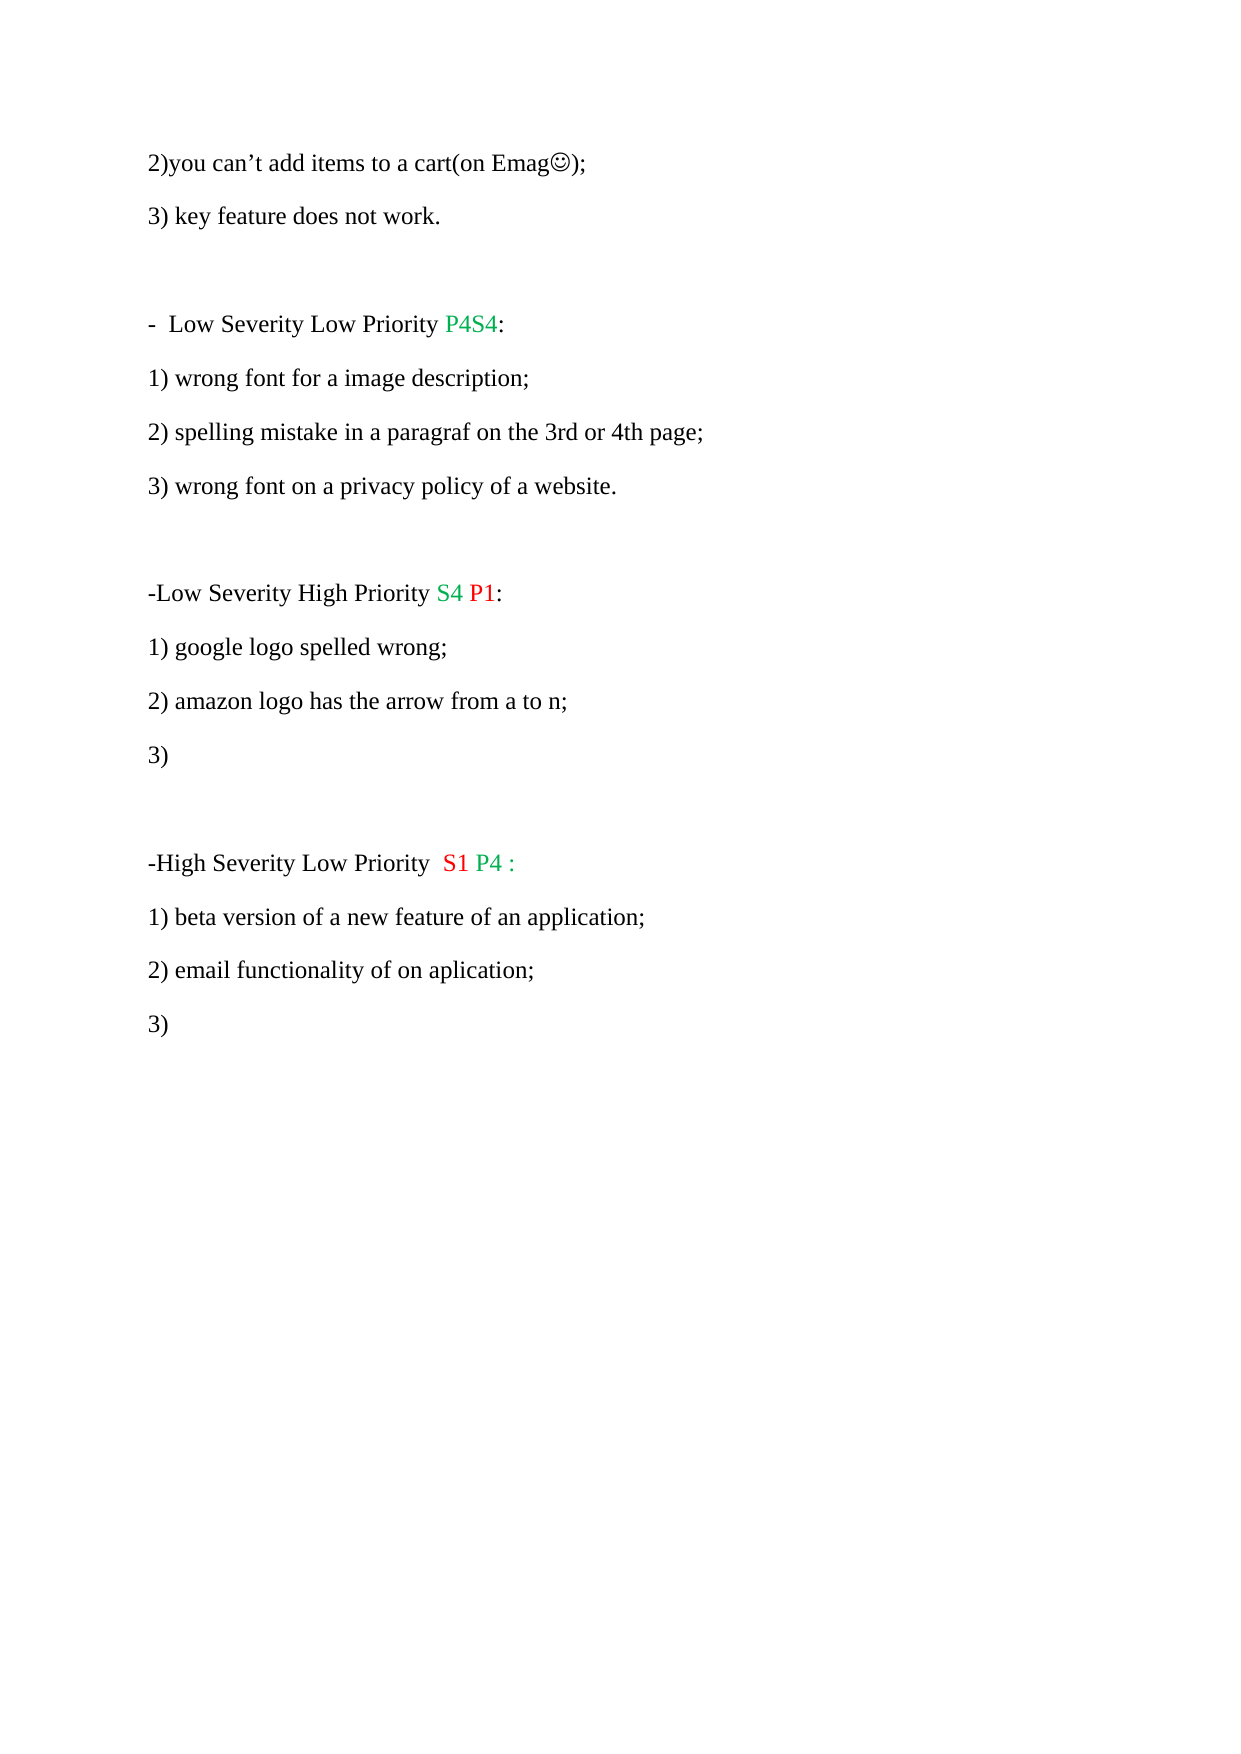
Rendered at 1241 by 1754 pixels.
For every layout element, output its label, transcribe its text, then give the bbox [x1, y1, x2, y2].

text 2) amazon logo has the arrow from a to n; [148, 686, 1093, 715]
text 2) email functionality of on aplication; [148, 955, 1093, 984]
text -High Severity Low Priority S1 P4 : [148, 848, 1093, 876]
text 3) [148, 740, 1093, 769]
text 2)you can’t add items to a cart(on Emag); [148, 148, 1093, 176]
text 1) wrong font for a image description; [148, 363, 1093, 392]
text 3) wrong font on a privacy policy of a website. [148, 471, 1093, 499]
text 1) beta version of a new feature of an application; [148, 902, 1093, 930]
text 3) key feature does not work. [148, 201, 1093, 230]
text - Low Severity Low Priority P4S4: [148, 309, 1093, 338]
text 3) [148, 1009, 1093, 1038]
text -Low Severity High Priority S4 P1: [148, 578, 1093, 607]
text 1) google logo spelled wrong; [148, 632, 1093, 661]
text 2) spelling mistake in a paragraf on the 3rd or 4th page; [148, 417, 1093, 446]
